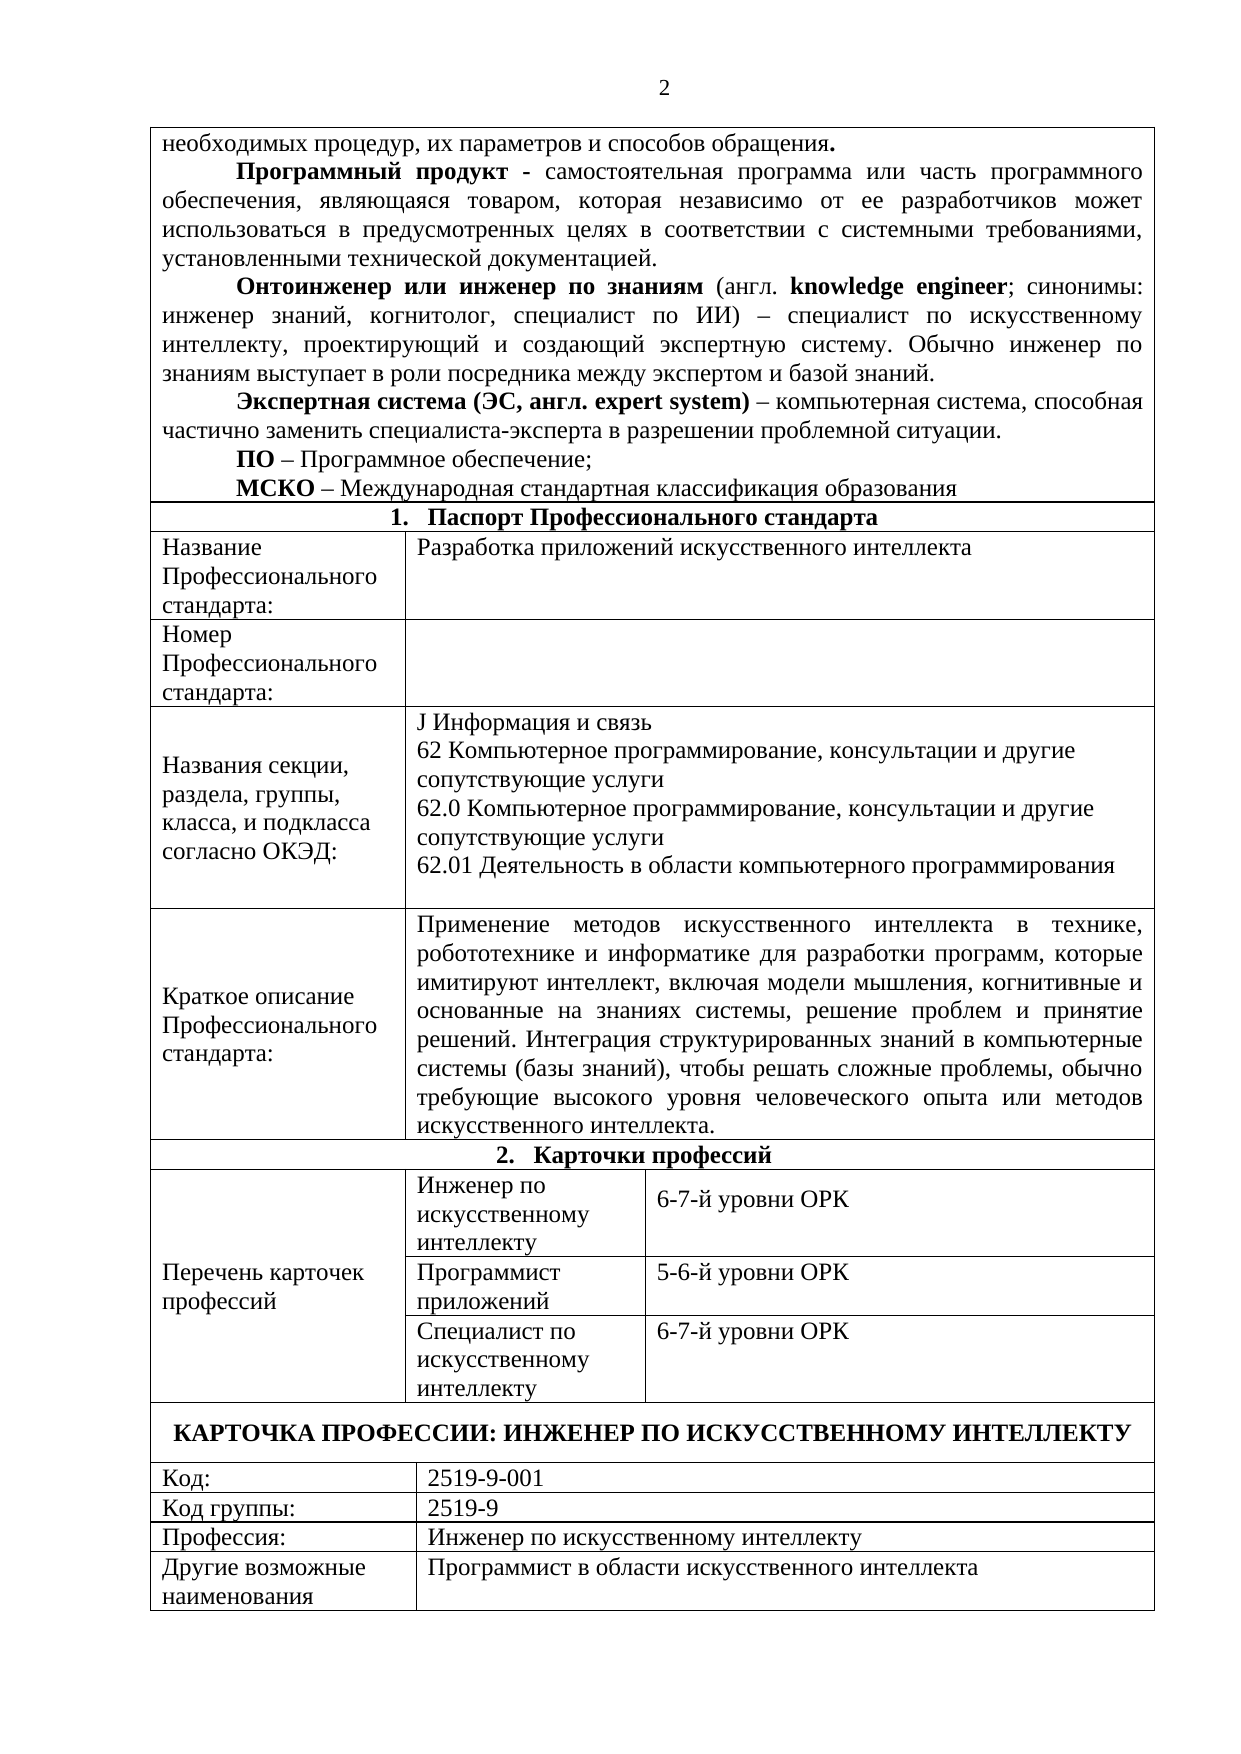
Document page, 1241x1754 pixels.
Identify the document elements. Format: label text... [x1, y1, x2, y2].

table_cell Название Профессионального стандарта: [151, 532, 405, 618]
table_cell Программист приложений [406, 1257, 645, 1315]
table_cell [417, 1552, 1154, 1610]
table_cell Код: [151, 1463, 416, 1492]
table_cell КАРТОЧКА ПРОФЕССИИ: ИНЖЕНЕР ПО ИСКУССТВЕННОМУ ИНТЕЛЛЕКТУ [151, 1403, 1154, 1462]
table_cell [151, 1552, 416, 1610]
table_cell J Информация и связь 62 Компьютерное программирование, консультации и другие сопутствующие услуги 62.0 Компьютерное программирование, консультации и другие сопутствующие услуги 62.01 Деятельность в области компьютерного программирования [406, 707, 1154, 908]
table_cell Названия секции, раздела, группы, класса, и подкласса согласно ОКЭД: [151, 707, 405, 908]
table_cell Профессия: [151, 1523, 416, 1551]
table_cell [151, 128, 1154, 501]
table_cell Инженер по искусственному интеллекту [406, 1170, 645, 1256]
table_cell Паспорт Профессионального стандарта [151, 503, 1154, 531]
table_cell Перечень карточек профессий [151, 1170, 405, 1402]
table_cell Применение методов искусственного интеллекта в технике, робототехнике и информатике для разработки программ, которые имитируют интеллект, включая модели мышления, когнитивные и основанные на знаниях системы, решение проблем и принятие решений. Интеграция структурированных знаний в компьютерные системы (базы знаний), чтобы решать сложные проблемы, обычно требующие высокого уровня человеческого опыта или методов искусственного интеллекта. [406, 909, 1154, 1139]
table_cell 6-7-й уровни ОРК [646, 1170, 1154, 1256]
table_cell Карточки профессий [151, 1140, 1154, 1169]
table_cell Инженер по искусственному интеллекту [417, 1523, 1154, 1551]
table_cell 5-6-й уровни ОРК [646, 1257, 1154, 1315]
table_cell Краткое описание Профессионального стандарта: [151, 909, 405, 1139]
table_cell 2519-9 [417, 1493, 1154, 1521]
table_cell 2519-9-001 [417, 1463, 1154, 1492]
table_cell Номер Профессионального стандарта: [151, 620, 405, 706]
table_cell Код группы: [151, 1493, 416, 1521]
table_cell Специалист по искусственному интеллекту [406, 1316, 645, 1402]
table_cell 6-7-й уровни ОРК [646, 1316, 1154, 1402]
table_cell Разработка приложений искусственного интеллекта [406, 532, 1154, 618]
table_cell [406, 620, 1154, 706]
